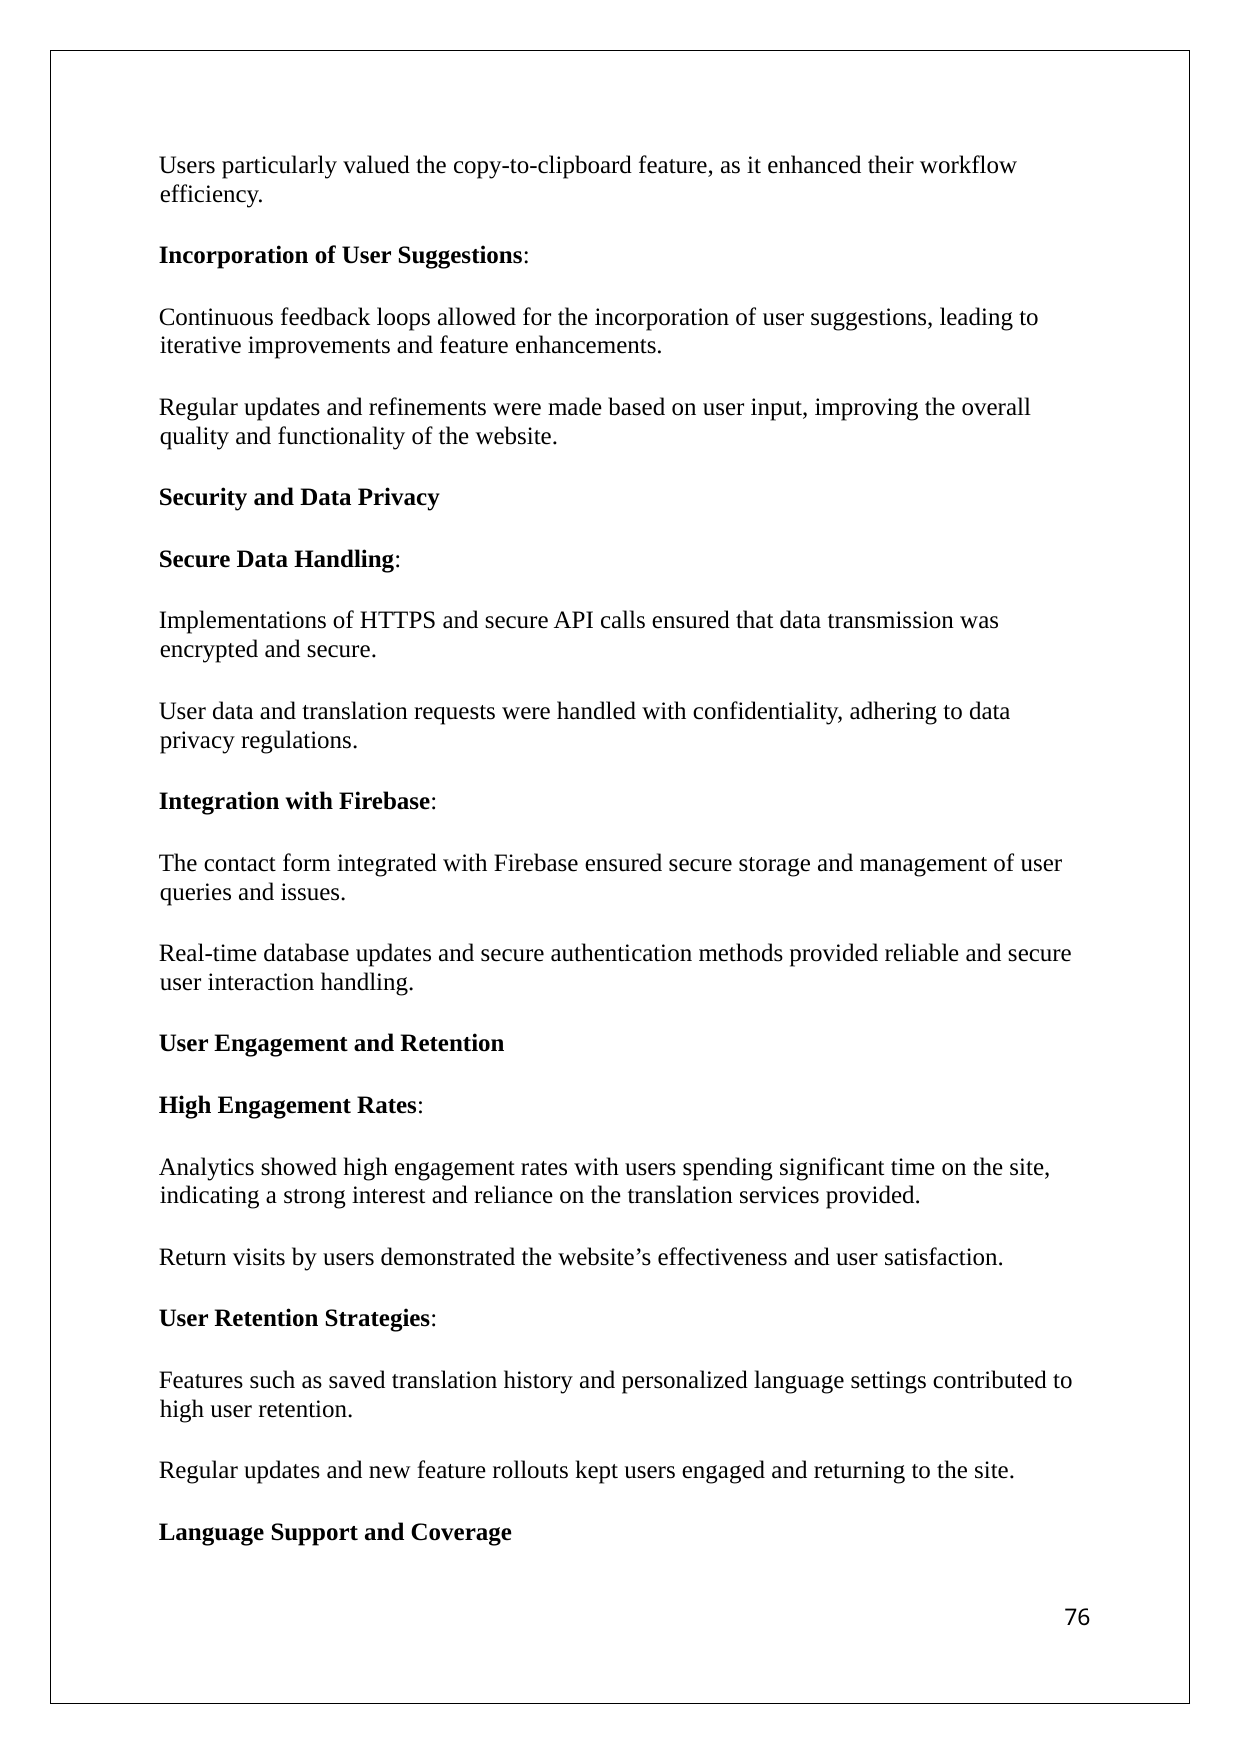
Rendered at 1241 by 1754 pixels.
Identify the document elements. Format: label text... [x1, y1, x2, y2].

text Users particularly valued the copy-to-clipboard feature, as it enhanced their workflow efficiency. [158, 150, 1090, 207]
text Integration with Firebase: [158, 786, 1090, 815]
text Regular updates and new feature rollouts kept users engaged and returning to the site. [158, 1455, 1090, 1484]
text Features such as saved translation history and personalized language settings contributed to high user retention. [158, 1365, 1090, 1422]
text The contact form integrated with Firebase ensured secure storage and management of user queries and issues. [158, 848, 1090, 905]
text Implementations of HTTPS and secure API calls ensured that data transmission was encrypted and secure. [158, 606, 1090, 663]
text User Retention Strategies: [158, 1303, 1090, 1332]
text User data and translation requests were handled with confidentiality, adhering to data privacy regulations. [158, 696, 1090, 753]
text High Engagement Rates: [158, 1090, 1090, 1119]
text Return visits by users demonstrated the website’s effectiveness and user satisfaction. [158, 1242, 1090, 1271]
text Regular updates and refinements were made based on user input, improving the overall quality and functionality of the website. [158, 392, 1090, 450]
text Real-time database updates and secure authentication methods provided reliable and secure user interaction handling. [158, 938, 1090, 996]
text Security and Data Privacy [158, 482, 1090, 511]
text User Engagement and Retention [158, 1028, 1090, 1057]
text Secure Data Handling: [158, 544, 1090, 573]
text Language Support and Coverage [158, 1517, 1090, 1546]
text Analytics showed high engagement rates with users spending significant time on the site, indicating a strong interest and reliance on the translation services provided. [158, 1152, 1090, 1209]
text Incorporation of User Suggestions: [158, 240, 1090, 269]
text Continuous feedback loops allowed for the incorporation of user suggestions, leading to iterative improvements and feature enhancements. [158, 302, 1090, 359]
